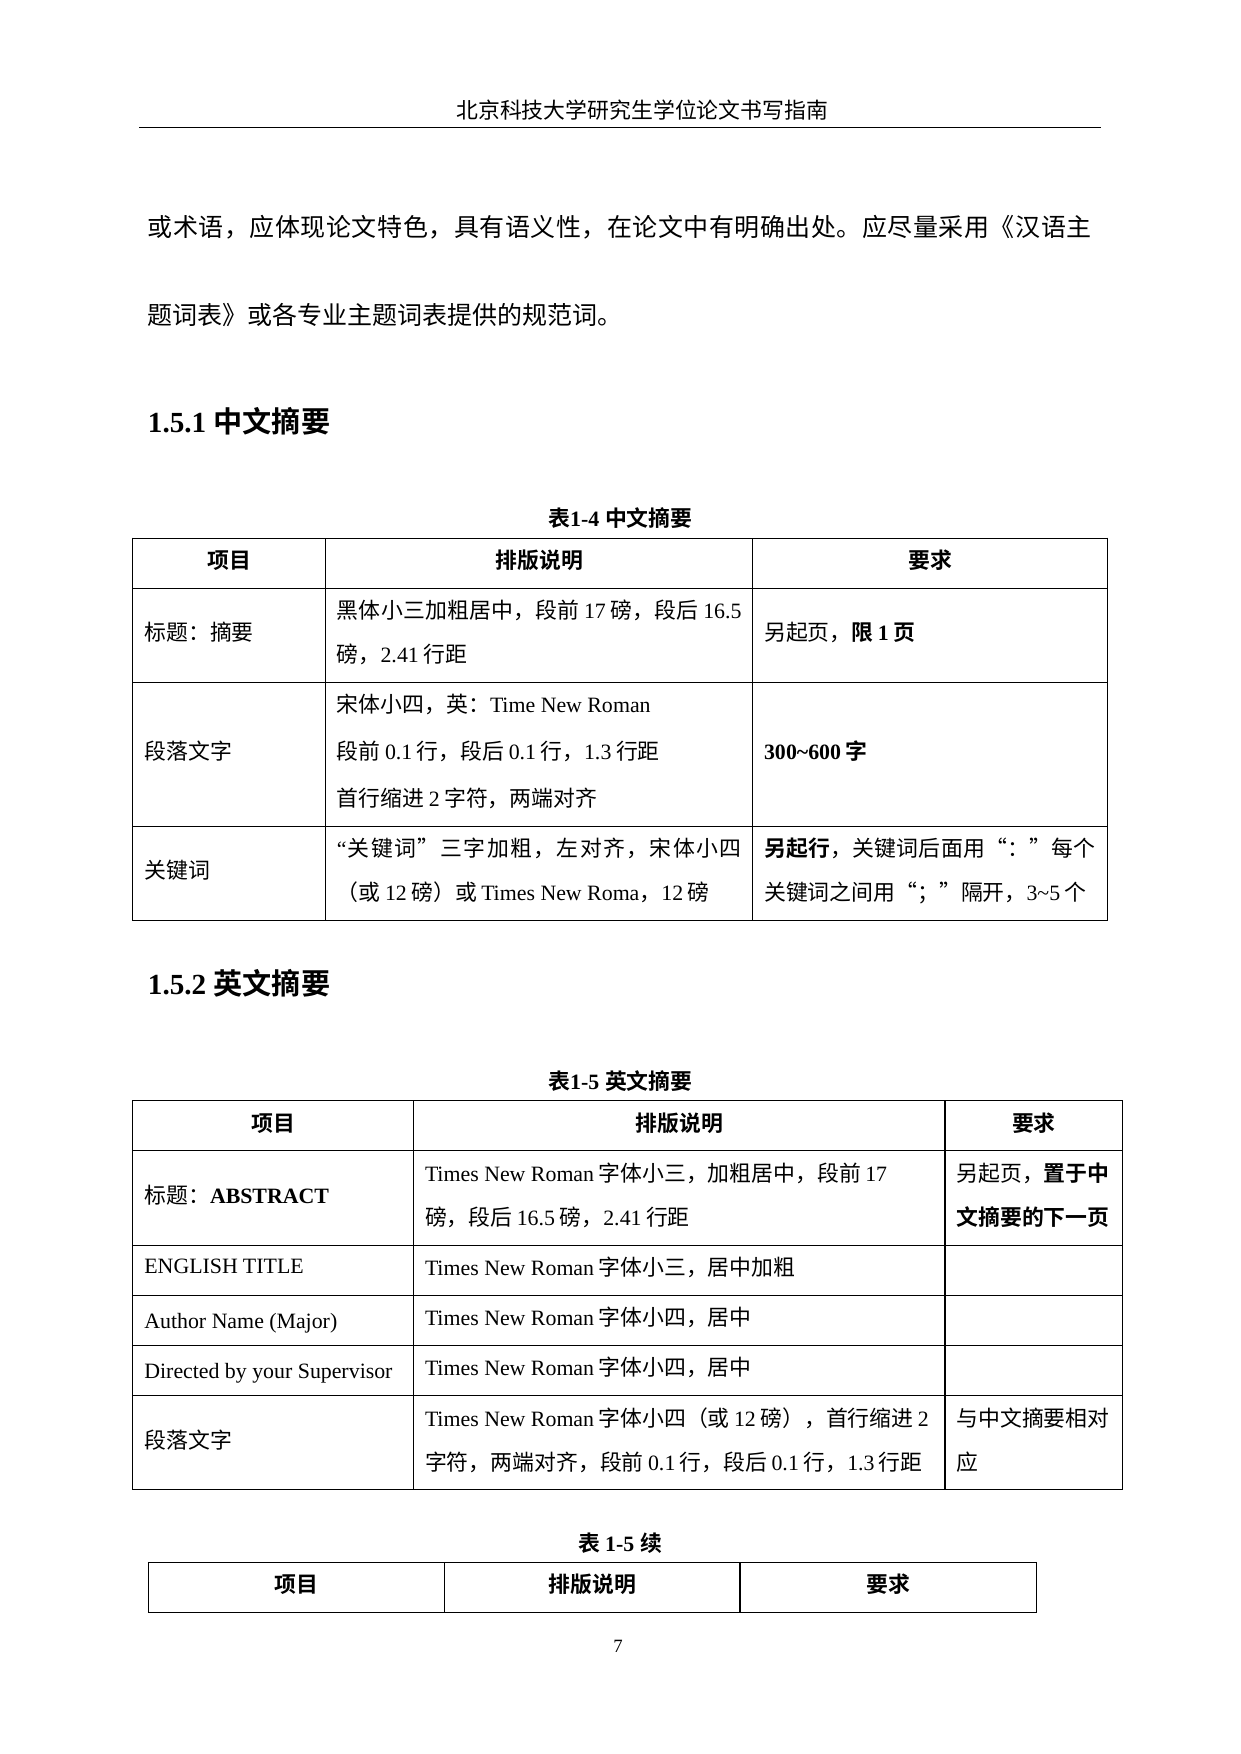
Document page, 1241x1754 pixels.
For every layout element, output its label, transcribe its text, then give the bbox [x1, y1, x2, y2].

table_cell Times New Roman字体小四，居中 [414, 1296, 944, 1345]
table_cell Author Name (Major) [133, 1296, 413, 1345]
table_header 要求 [741, 1563, 1036, 1612]
table_cell 与中文摘要相对应 [946, 1396, 1122, 1489]
table_cell [946, 1346, 1122, 1395]
table_cell 黑体小三加粗居中，段前17磅，段后16.5磅，2.41行距 [326, 589, 752, 682]
table_cell 另起页，置于中文摘要的下一页 [946, 1151, 1122, 1244]
table_cell [946, 1246, 1122, 1295]
table_header 项目 [133, 539, 325, 588]
table_header 排版说明 [326, 539, 752, 588]
table_cell Times New Roman字体小三，加粗居中，段前17磅，段后16.5磅，2.41行距 [414, 1151, 944, 1244]
subtitle 1.5.2 英文摘要 [148, 948, 1092, 1016]
table_header 排版说明 [414, 1101, 944, 1150]
table_header 要求 [946, 1101, 1122, 1150]
table_cell 宋体小四，英：Time New Roman 段前0.1行，段后0.1行，1.3行距 首行缩进2字符，两端对齐 [326, 683, 752, 826]
table_header 项目 [133, 1101, 413, 1150]
table_cell 另起行，关键词后面用“：”每个关键词之间用“；”隔开，3~5个 [753, 827, 1107, 920]
table_cell 段落文字 [133, 1396, 413, 1489]
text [148, 192, 1092, 348]
table_cell Times New Roman字体小四（或12磅），首行缩进2字符，两端对齐，段前0.1行，段后0.1行，1.3行距 [414, 1396, 944, 1489]
table_header 要求 [753, 539, 1107, 588]
table_cell Times New Roman字体小四，居中 [414, 1346, 944, 1395]
text 中文摘要 [148, 500, 1092, 534]
table_cell [946, 1296, 1122, 1345]
table_cell 标题：摘要 [133, 589, 325, 682]
table_cell ENGLISH TITLE [133, 1246, 413, 1295]
table_header 排版说明 [445, 1563, 739, 1612]
table_cell 300~600字 [753, 683, 1107, 826]
table_cell Times New Roman字体小三，居中加粗 [414, 1246, 944, 1295]
table_cell 关键词 [133, 827, 325, 920]
subtitle 1.5.1 中文摘要 [148, 386, 1092, 453]
table_cell Directed by your Supervisor [133, 1346, 413, 1395]
table_cell 标题：ABSTRACT [133, 1151, 413, 1244]
table_cell 段落文字 [133, 683, 325, 826]
table_header 项目 [149, 1563, 444, 1612]
table_cell “关键词”三字加粗，左对齐，宋体小四（或12磅）或Times New Roma，12磅 [326, 827, 752, 920]
text 表1-5 续 [148, 1524, 1092, 1558]
table_cell 另起页，限1页 [753, 589, 1107, 682]
text 英文摘要 [148, 1063, 1092, 1097]
